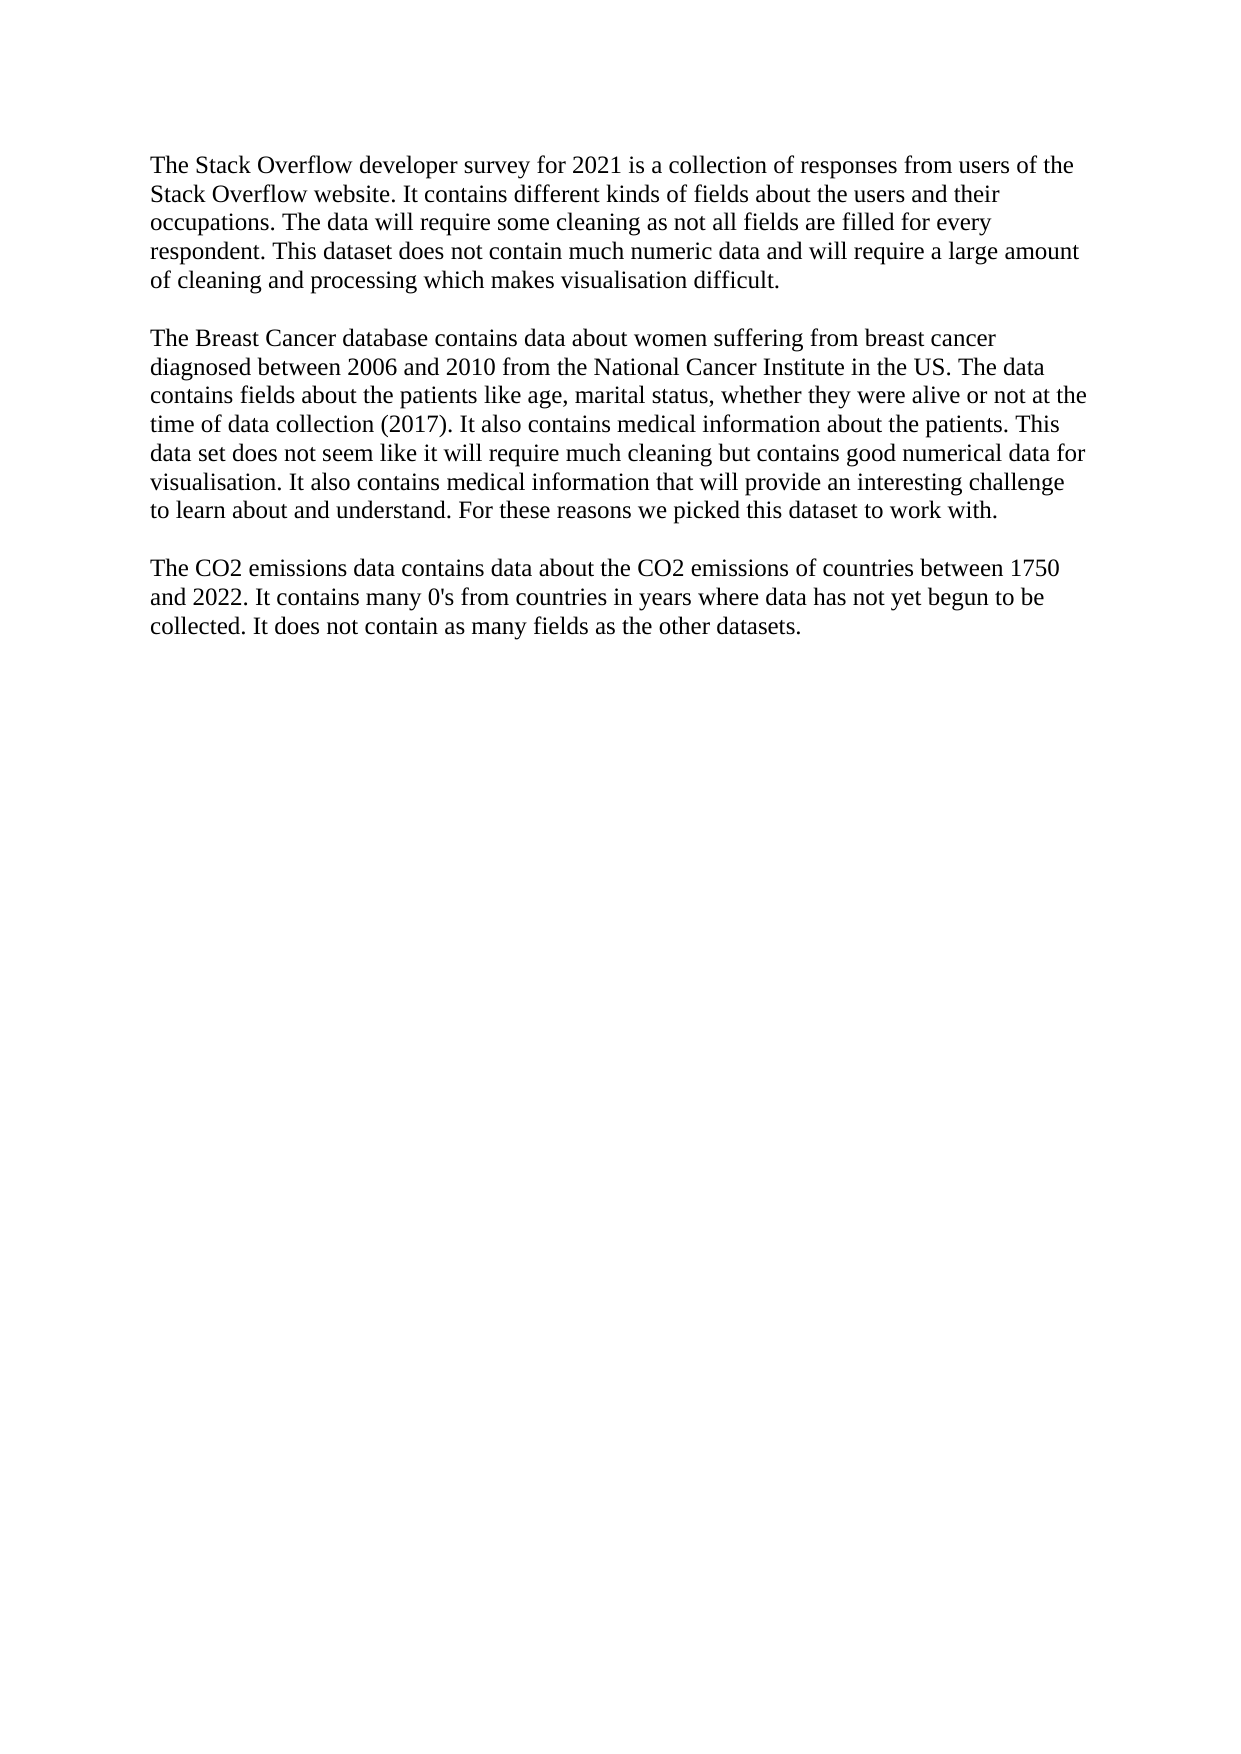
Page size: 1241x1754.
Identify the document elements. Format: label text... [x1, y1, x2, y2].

text The Stack Overflow developer survey for 2021 is a collection of responses from users of the Stack Overflow website. It contains different kinds of fields about the users and their occupations. The data will require some cleaning as not all fields are filled for every respondent. This dataset does not contain much numeric data and will require a large amount of cleaning and processing which makes visualisation difficult. [150, 150, 1090, 294]
text The Breast Cancer database contains data about women suffering from breast cancer diagnosed between 2006 and 2010 from the National Cancer Institute in the US. The data contains fields about the patients like age, marital status, whether they were alive or not at the time of data collection (2017). It also contains medical information about the patients. This data set does not seem like it will require much cleaning but contains good numerical data for visualisation. It also contains medical information that will provide an interesting challenge to learn about and understand. For these reasons we picked this dataset to work with. [150, 323, 1090, 524]
text The CO2 emissions data contains data about the CO2 emissions of countries between 1750 and 2022. It contains many 0's from countries in years where data has not yet begun to be collected. It does not contain as many fields as the other datasets. [150, 553, 1090, 639]
